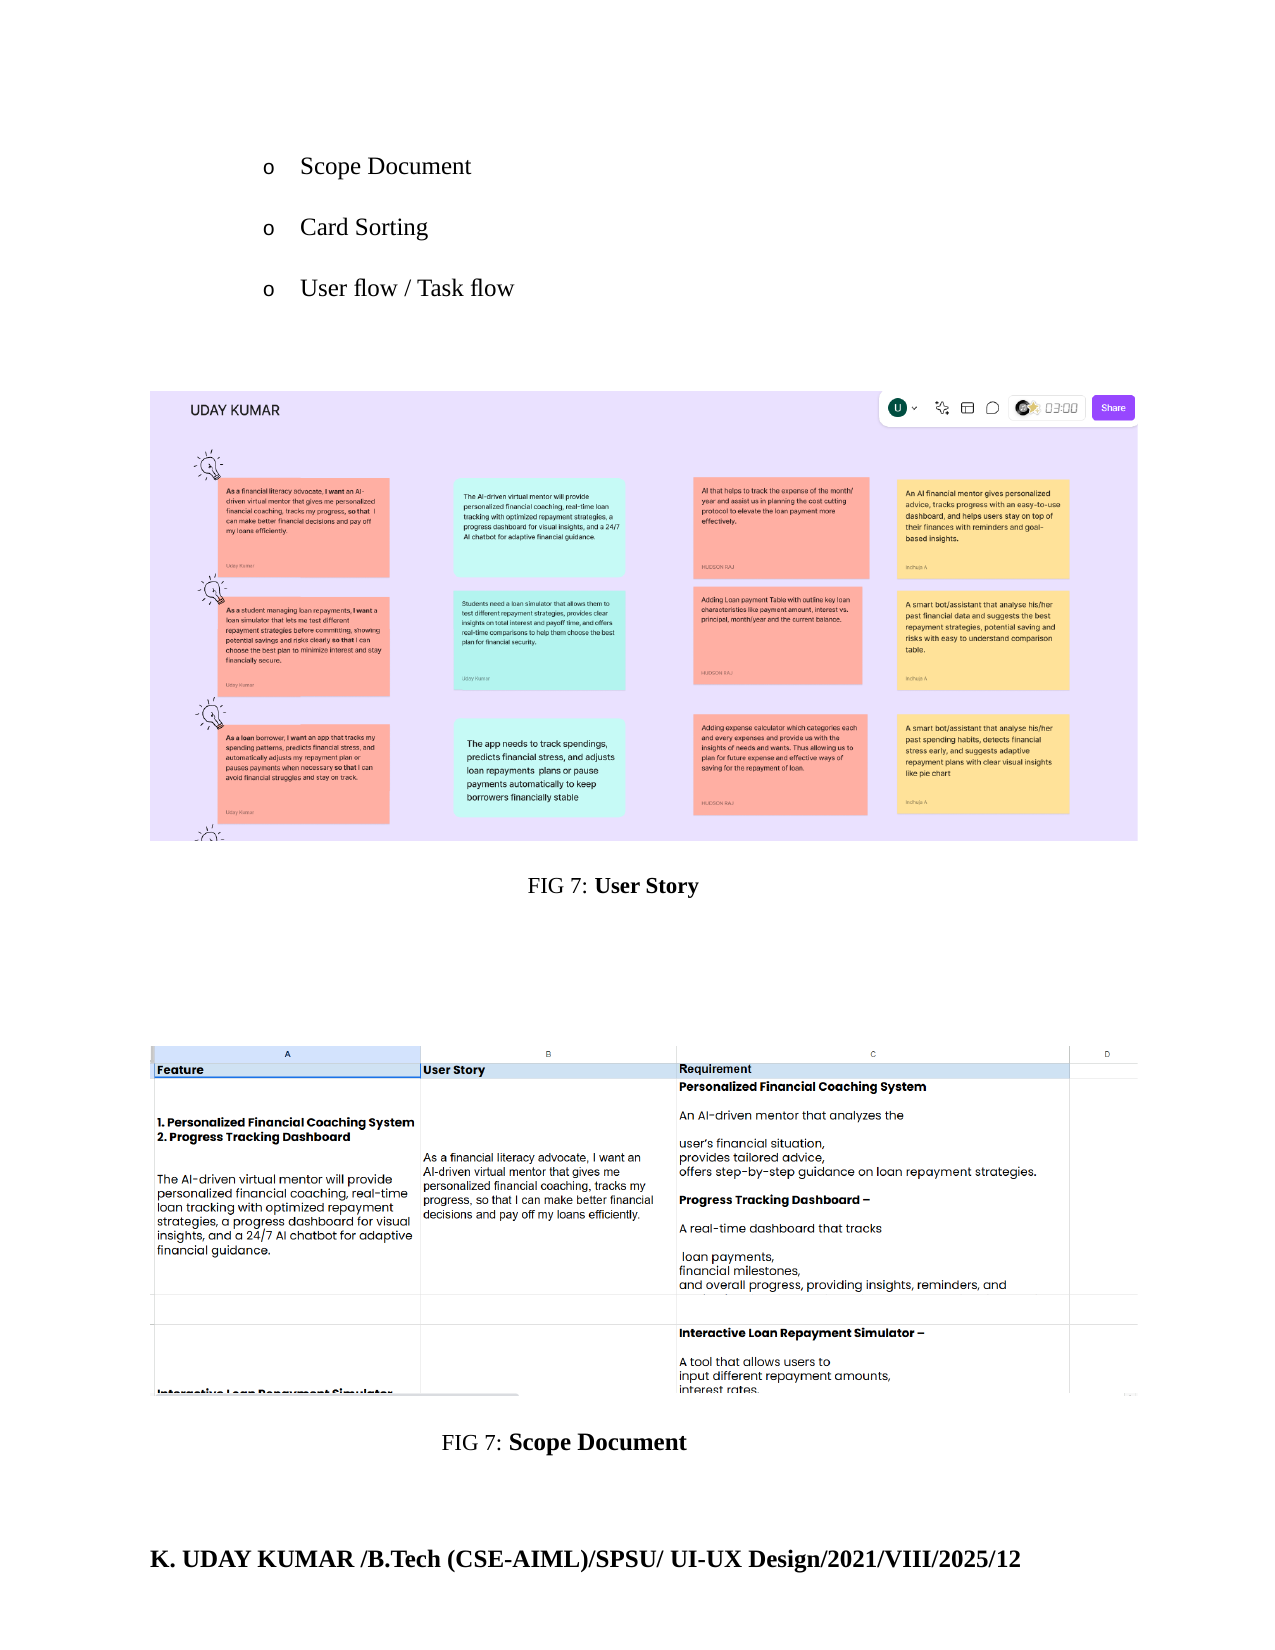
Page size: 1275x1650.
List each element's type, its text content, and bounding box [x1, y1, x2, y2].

list User ﬂow / Task ﬂow [262, 273, 1039, 302]
list Scope Document [262, 151, 1039, 181]
picture [150, 1046, 1138, 1396]
picture [150, 391, 1138, 841]
text FIG 7: Scope Document [150, 1427, 1039, 1455]
text FIG 7: User Story [150, 872, 1039, 898]
list Card Sorting [262, 212, 1039, 242]
